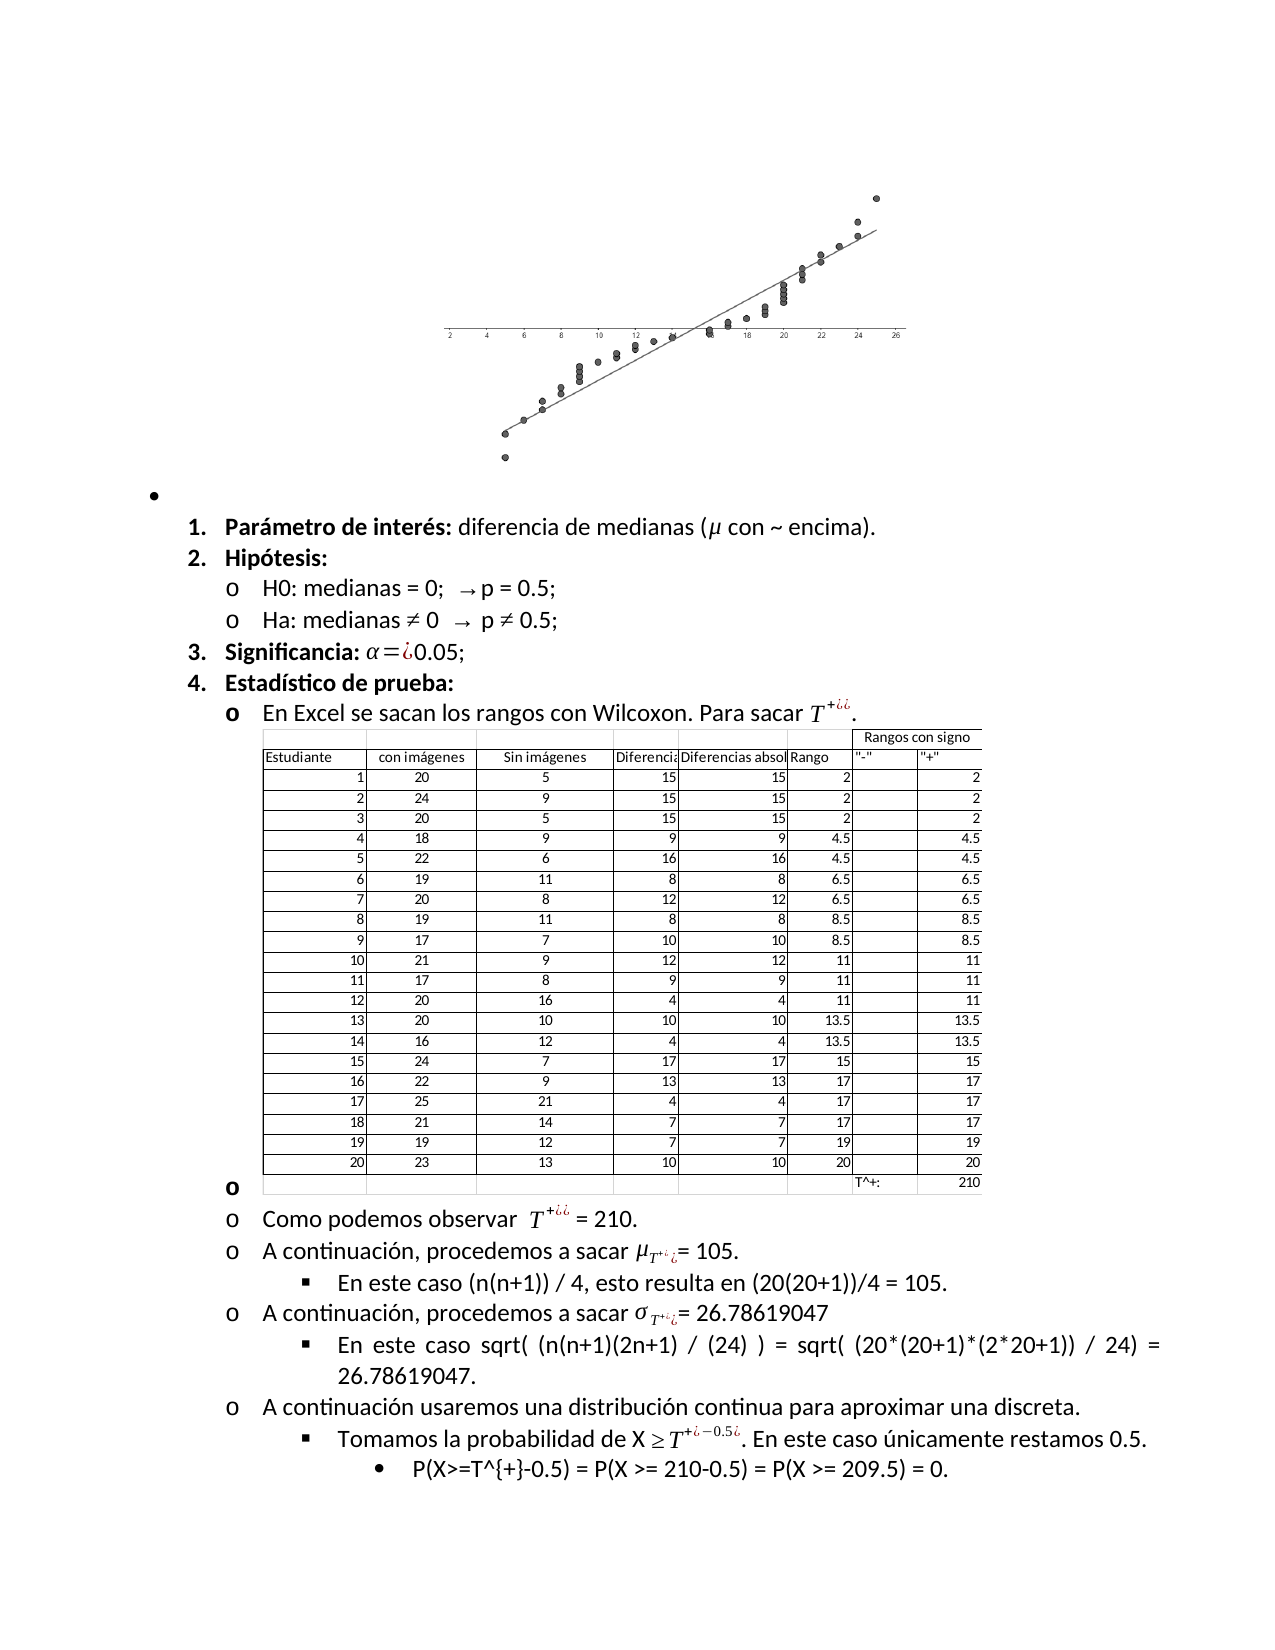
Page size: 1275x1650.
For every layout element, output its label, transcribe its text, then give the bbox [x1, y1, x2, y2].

list Ha: medianas 0 p 0.5; [225, 604, 1162, 636]
list Parámetro de interés: diferencia de medianas ( con ~ encima). [187, 512, 1162, 542]
list P(X>=T^{+}-0.5) = P(X >= 210-0.5) = P(X >= 209.5) = 0. [375, 1453, 1162, 1484]
list En Excel se sacan los rangos con Wilcoxon. Para sacar . [225, 697, 1162, 729]
list Como podemos observar = 210. [225, 1203, 1162, 1235]
list Tomamos la probabilidad de X . En este caso únicamente restamos 0.5. [300, 1422, 1162, 1453]
list Hipótesis: [187, 542, 1162, 573]
list En este caso (n(n+1)) / 4, esto resulta en (20(20+1))/4 = 105. [300, 1267, 1162, 1297]
list A continuación, procedemos a sacar = 105. [225, 1235, 1162, 1267]
list Significancia: 0.05; [187, 636, 1162, 667]
list Estadístico de prueba: [187, 667, 1162, 697]
list En este caso sqrt( (n(n+1)(2n+1) / (24) ) = sqrt( (20*(20+1)*(2*20+1)) / 24) = 26.78619047. [300, 1329, 1162, 1391]
list A continuación usaremos una distribución continua para aproximar una discreta. [225, 1391, 1162, 1422]
list A continuación, procedemos a sacar = 26.78619047 [225, 1297, 1162, 1329]
picture [444, 150, 907, 481]
list H0: medianas = 0; p = 0.5; [225, 573, 1162, 604]
